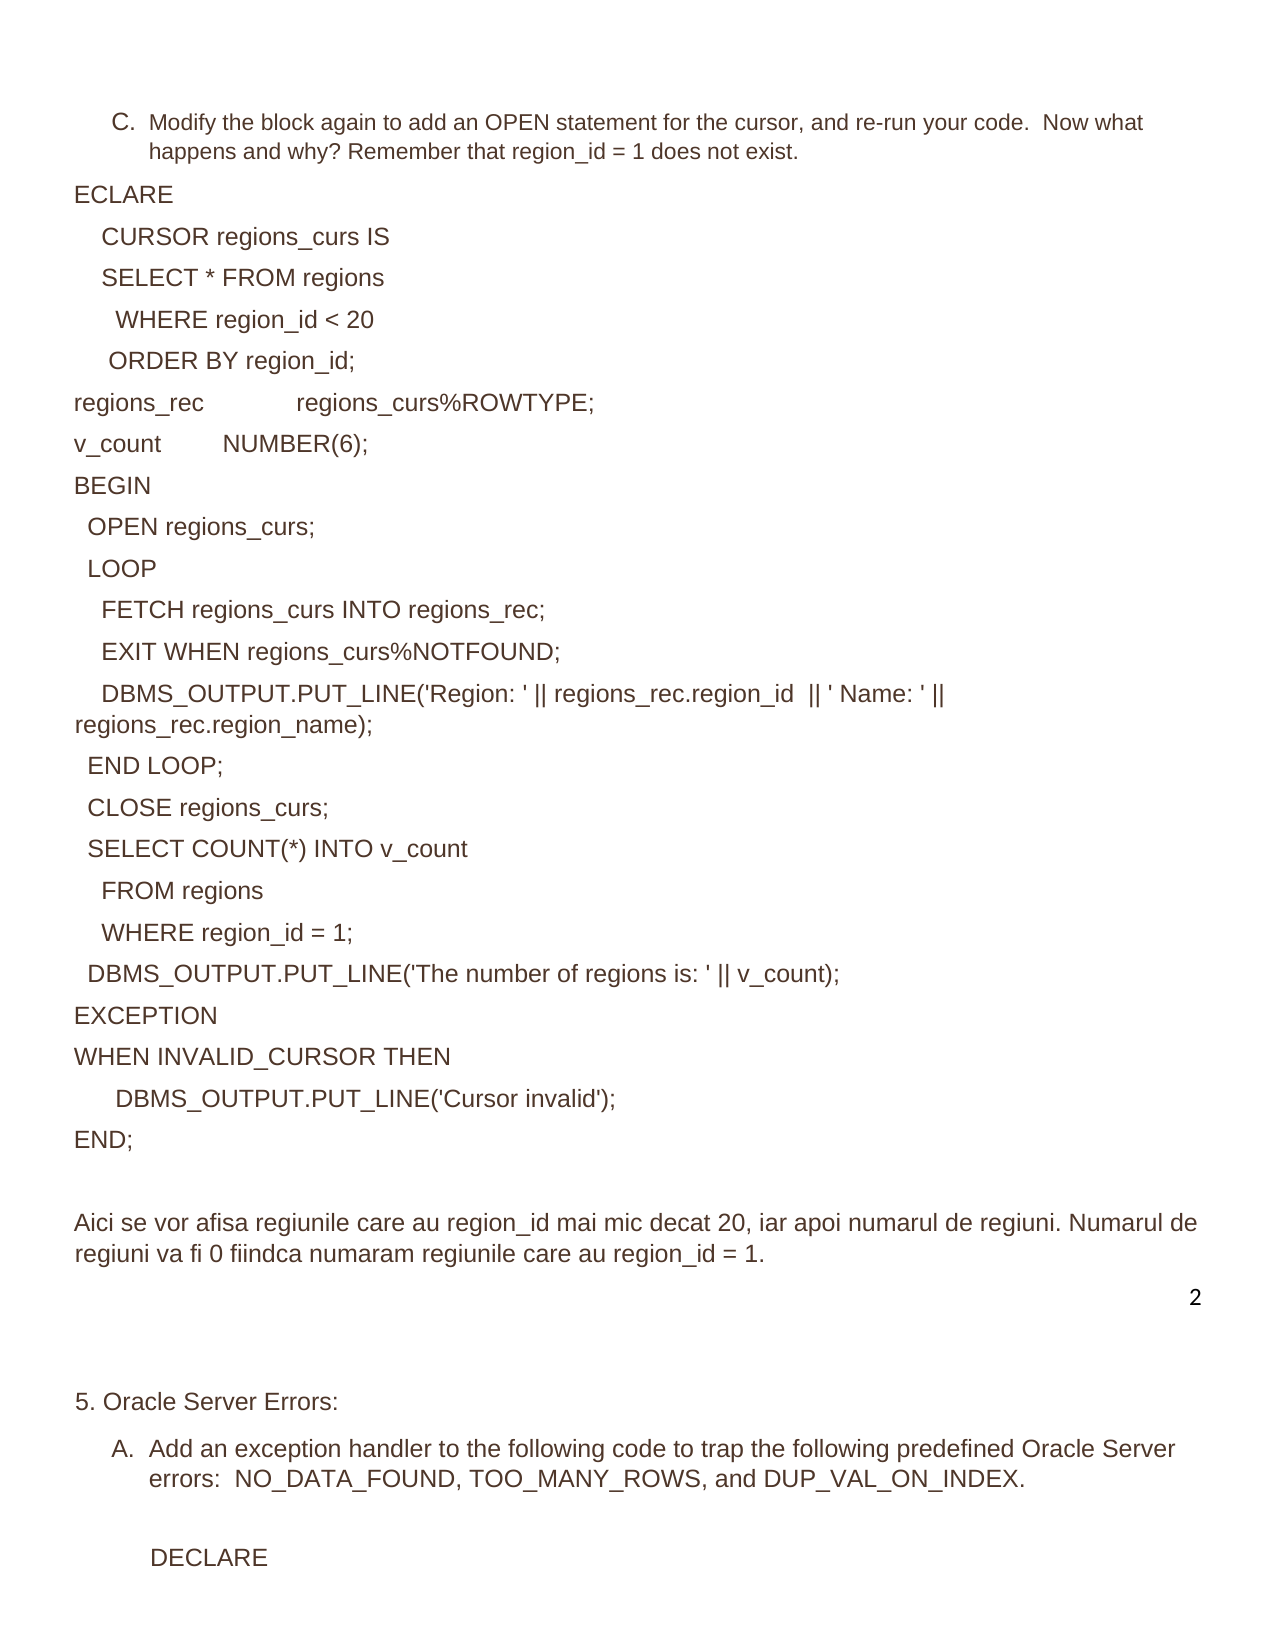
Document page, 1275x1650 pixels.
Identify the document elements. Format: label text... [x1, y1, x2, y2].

text OPEN regions_curs; [73, 512, 1200, 541]
list Add an exception handler to the following code to trap the following predefined Oracle Server errors: NO_DATA_FOUND, TOO_MANY_ROWS, and DUP_VAL_ON_INDEX. [111, 1434, 1200, 1493]
text WHEN INVALID_CURSOR THEN [73, 1042, 1200, 1071]
text v_count NUMBER(6); [73, 429, 1200, 458]
text ECLARE [73, 180, 1200, 209]
text BEGIN [73, 471, 1200, 499]
text FROM regions [73, 876, 1200, 905]
text CLOSE regions_curs; [73, 793, 1200, 822]
text EXIT WHEN regions_curs%NOTFOUND; [73, 637, 1200, 666]
text CURSOR regions_curs IS [73, 221, 1200, 250]
text ORDER BY region_id; [73, 346, 1200, 375]
text EXCEPTION [73, 1001, 1200, 1029]
text DBMS_OUTPUT.PUT_LINE('The number of regions is: ' || v_count); [73, 959, 1200, 988]
text FETCH regions_curs INTO regions_rec; [73, 596, 1200, 624]
text WHERE region_id < 20 [73, 304, 1200, 333]
text END; [73, 1125, 1200, 1154]
text SELECT * FROM regions [73, 263, 1200, 292]
text WHERE region_id = 1; [73, 917, 1200, 946]
text DBMS_OUTPUT.PUT_LINE('Cursor invalid'); [73, 1084, 1200, 1112]
text regions_rec regions_curs%ROWTYPE; [73, 388, 1200, 416]
list Modify the block again to add an OPEN statement for the cursor, and re-run your code. Now what happens and why? Remember that region_id = 1 does not exist. [111, 107, 1200, 164]
text 2 [75, 1281, 1201, 1312]
text END LOOP; [73, 751, 1200, 780]
text SELECT COUNT(*) INTO v_count [73, 834, 1200, 863]
text DECLARE [150, 1543, 1200, 1572]
text 5. Oracle Server Errors: [75, 1387, 1200, 1416]
text DBMS_OUTPUT.PUT_LINE('Region: ' || regions_rec.region_id || ' Name: ' || regions_rec.region_name); [73, 679, 1200, 738]
text Aici se vor afisa regiunile care au region_id mai mic decat 20, iar apoi numarul de regiuni. Numarul de regiuni va fi 0 fiindca numaram regiunile care au region_id = 1. [73, 1208, 1200, 1268]
text LOOP [73, 554, 1200, 583]
